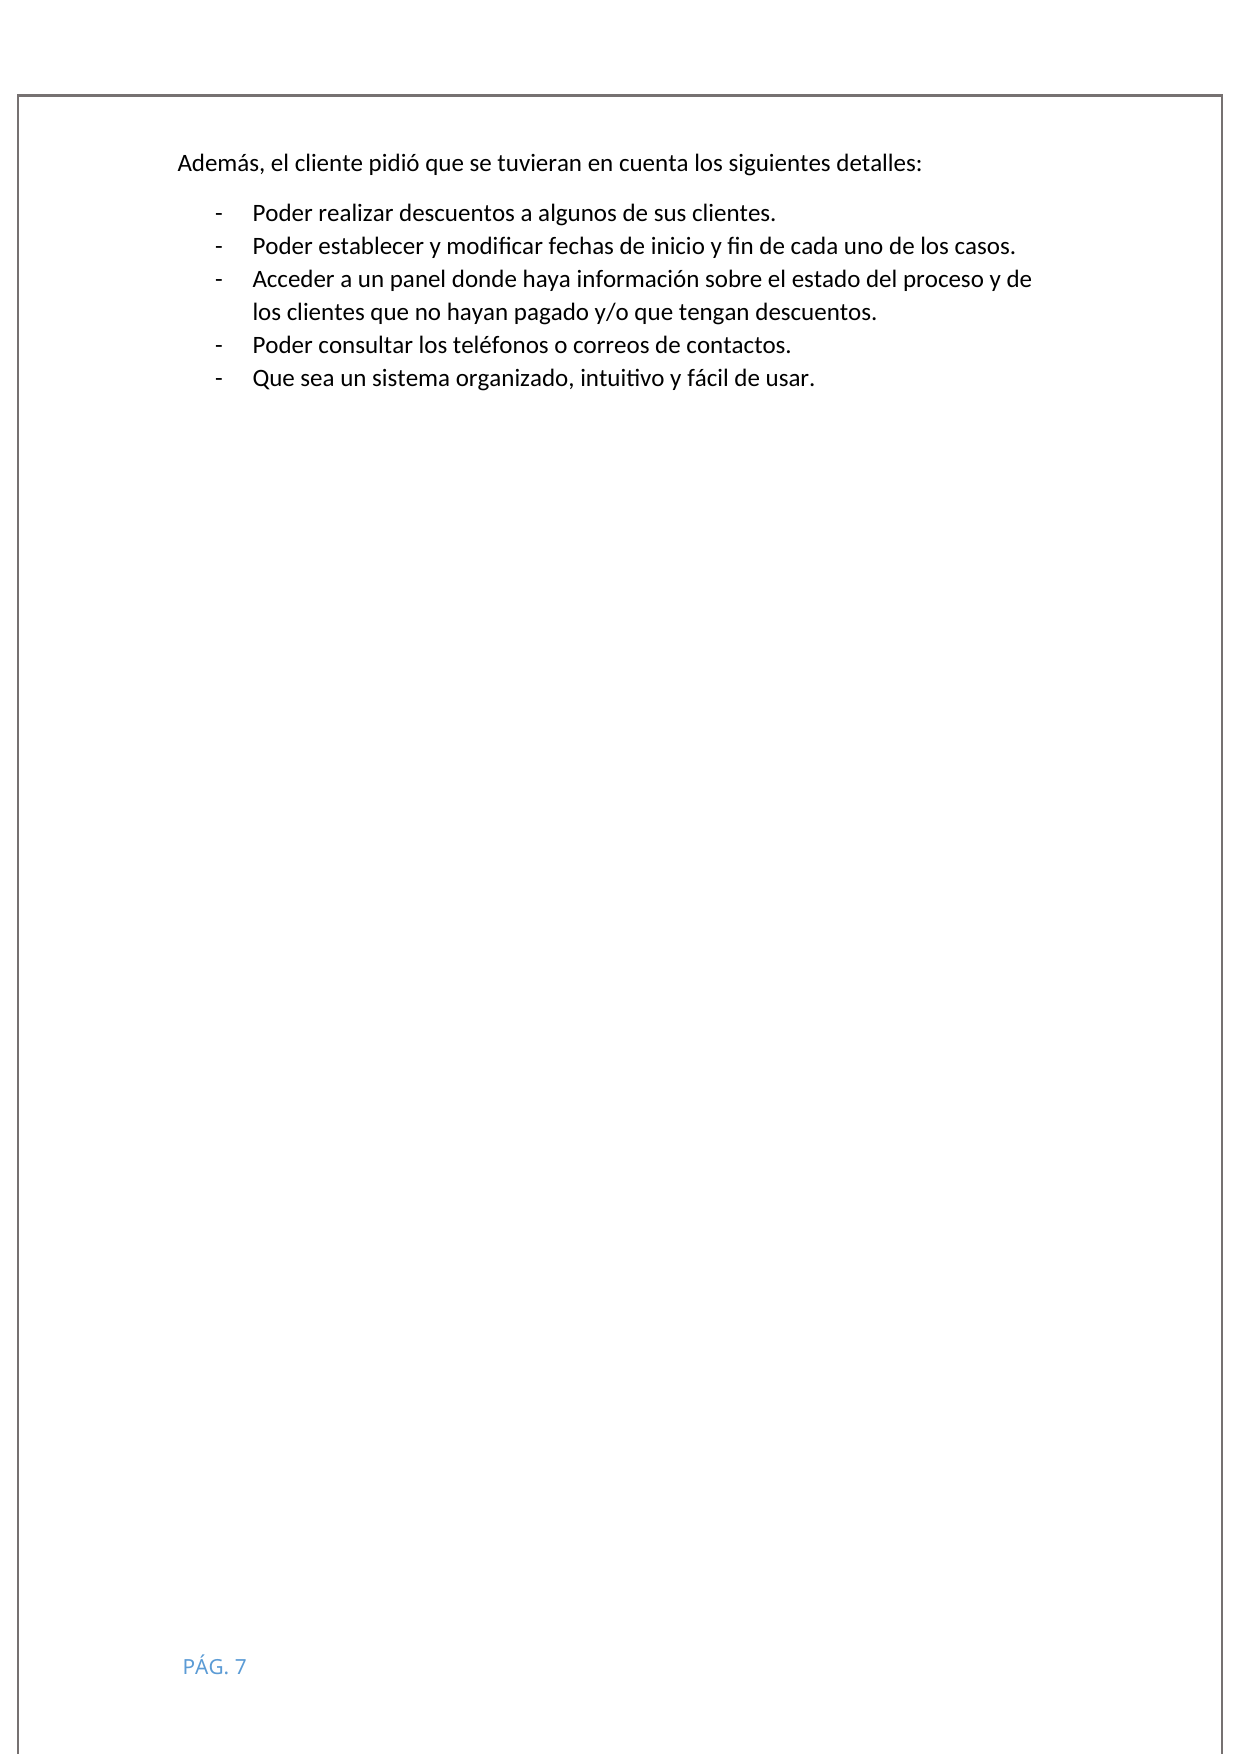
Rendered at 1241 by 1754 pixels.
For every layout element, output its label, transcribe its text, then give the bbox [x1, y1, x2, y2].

list Poder establecer y modificar fechas de inicio y fin de cada uno de los casos. [215, 230, 1063, 261]
list Acceder a un panel donde haya información sobre el estado del proceso y de los clientes que no hayan pagado y/o que tengan descuentos. [215, 263, 1063, 326]
text Además, el cliente pidió que se tuvieran en cuenta los siguientes detalles: [177, 148, 1063, 178]
list Poder consultar los teléfonos o correos de contactos. [215, 329, 1063, 359]
list Poder realizar descuentos a algunos de sus clientes. [215, 197, 1063, 228]
list Que sea un sistema organizado, intuitivo y fácil de usar. [215, 362, 1063, 392]
